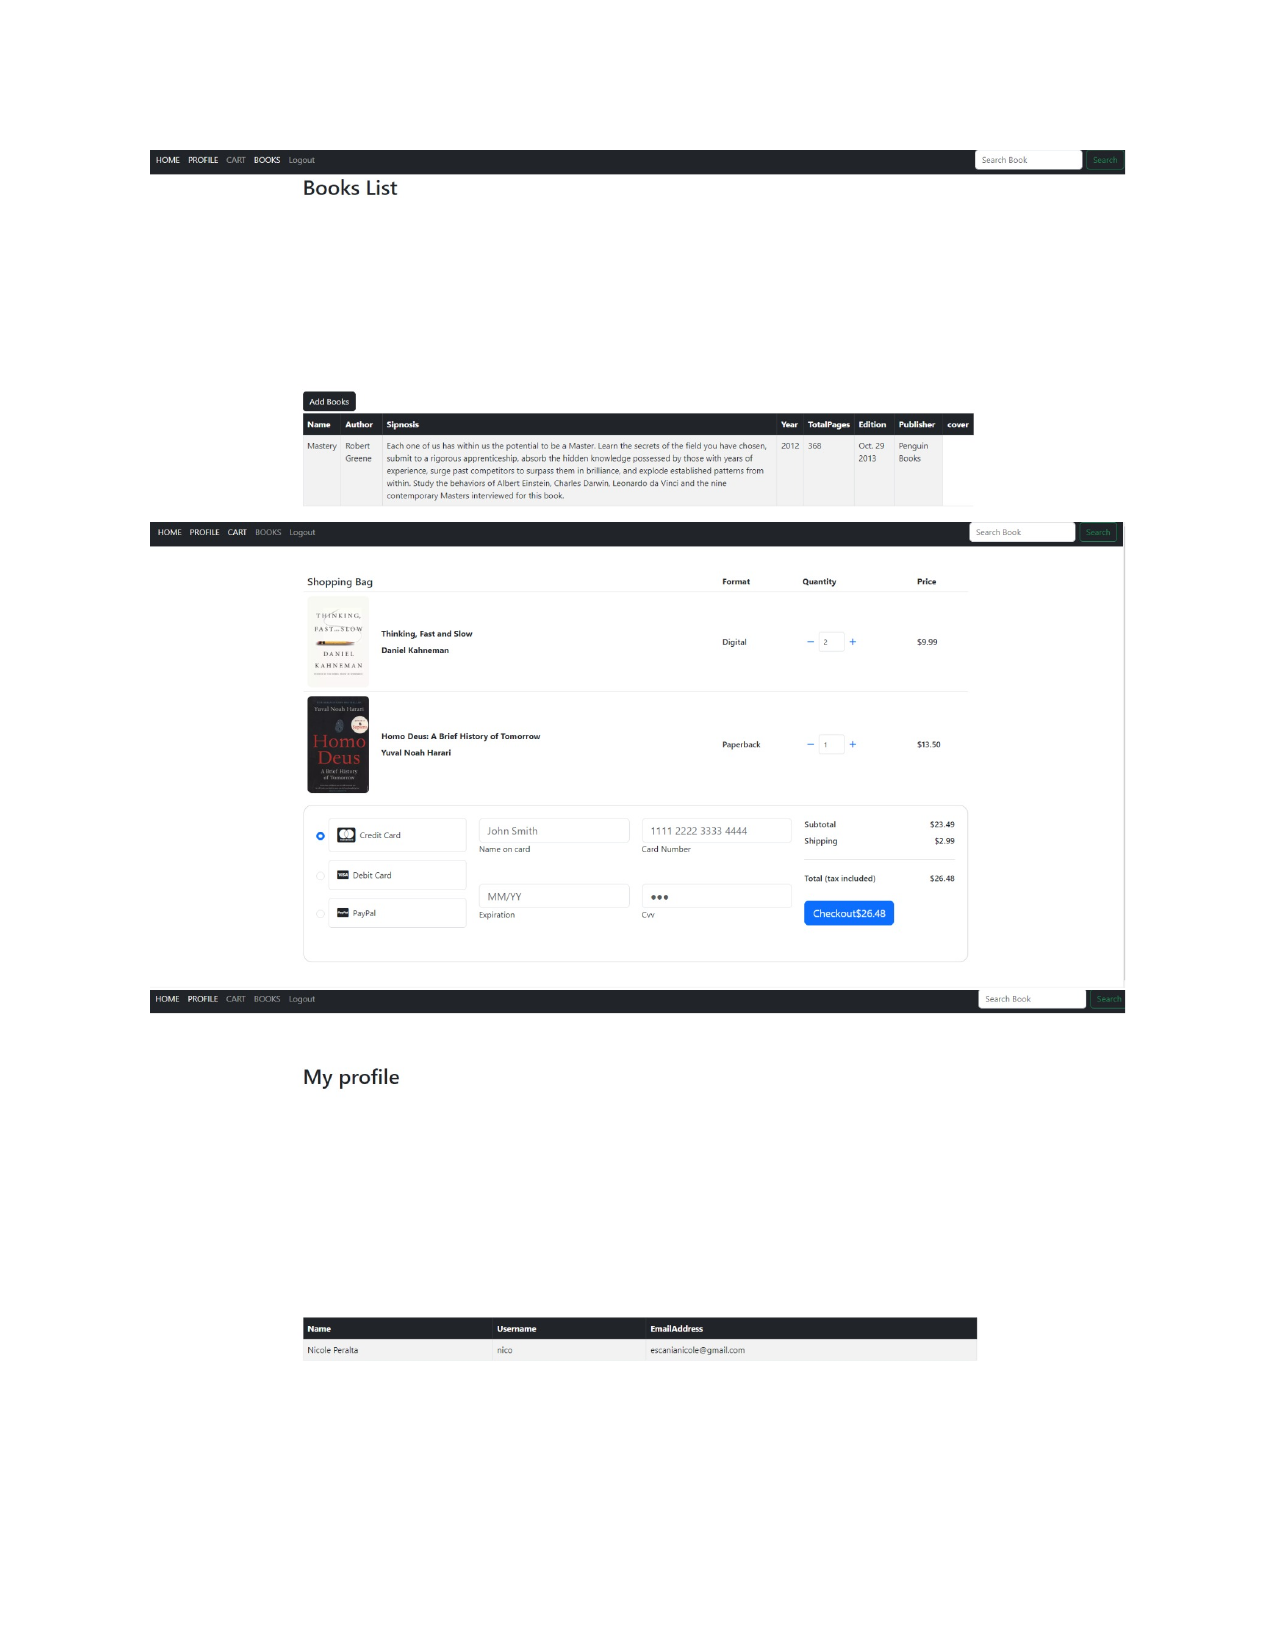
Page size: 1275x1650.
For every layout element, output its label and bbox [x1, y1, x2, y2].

picture [150, 990, 1125, 1424]
picture [150, 150, 1125, 521]
picture [150, 522, 1125, 988]
